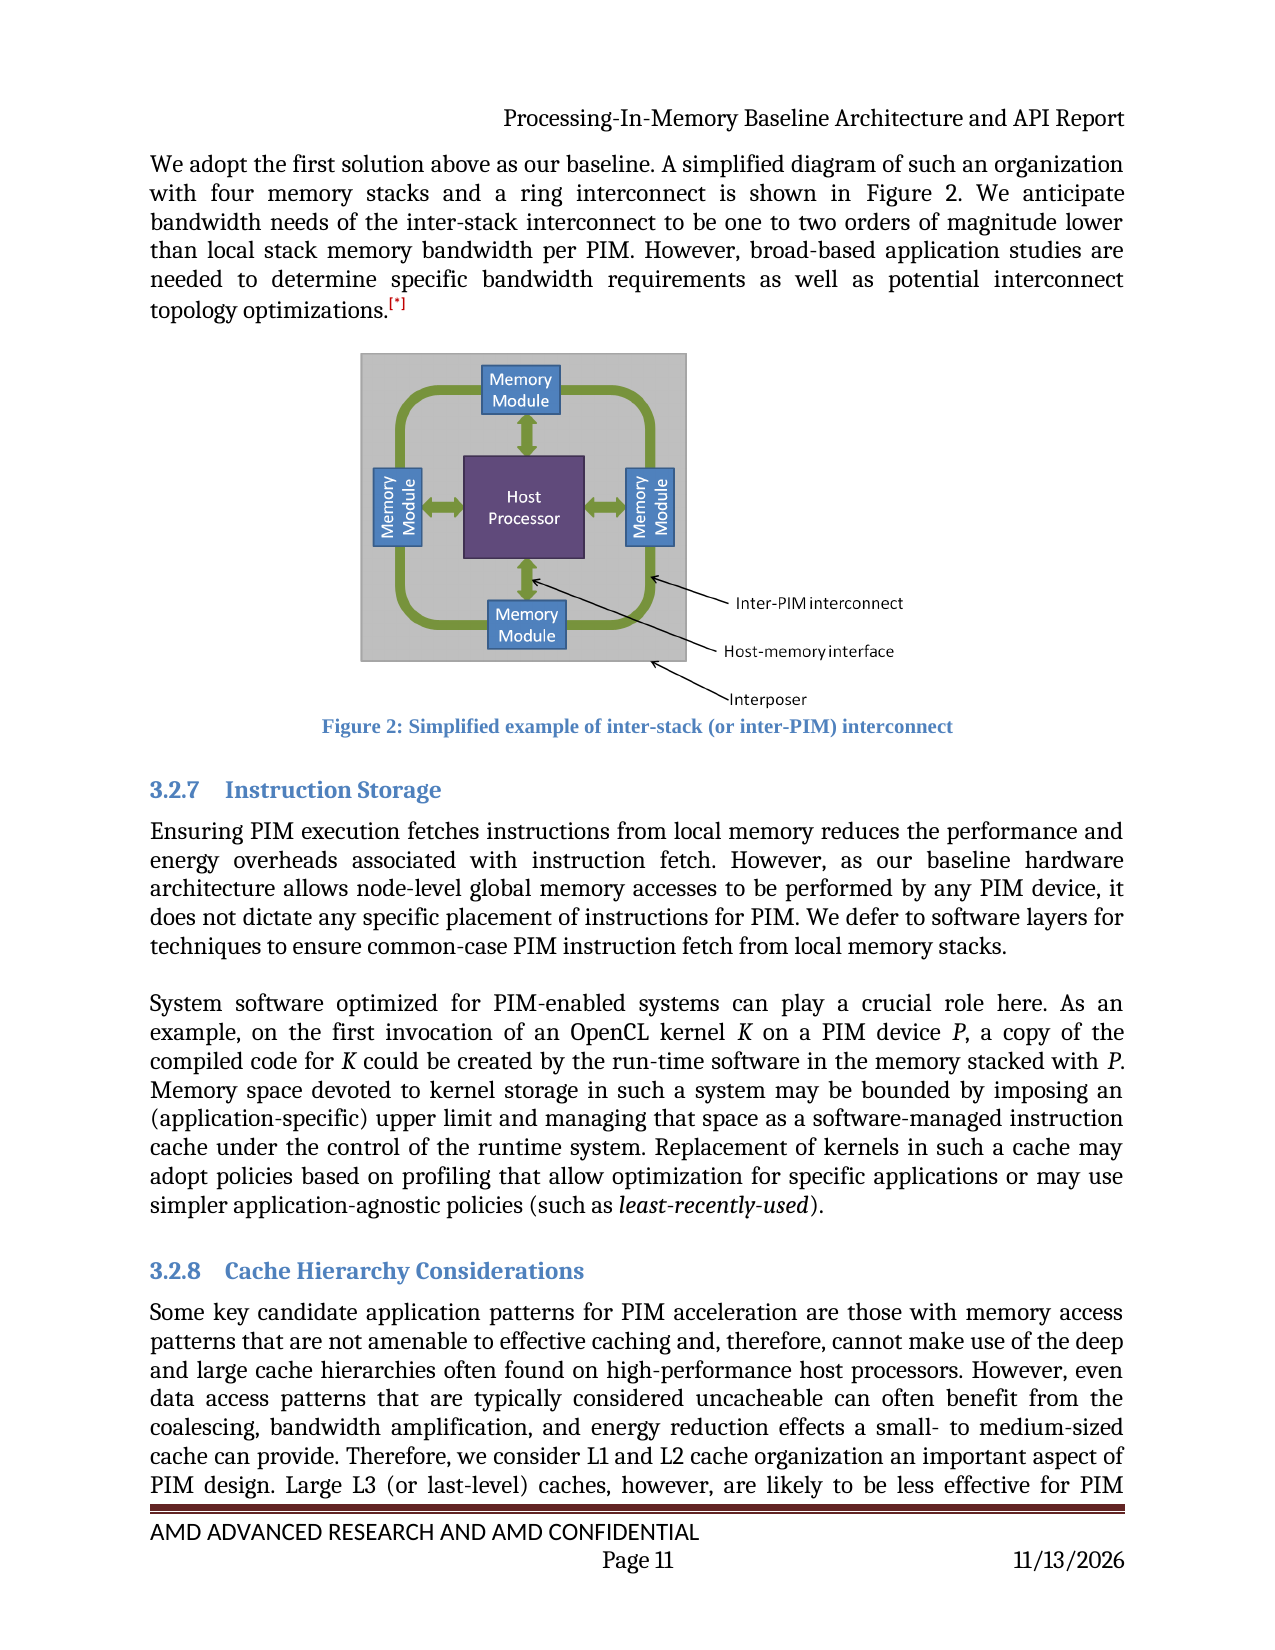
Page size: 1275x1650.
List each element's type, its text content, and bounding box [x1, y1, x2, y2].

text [150, 1298, 1125, 1499]
text Figure 2: Simplified example of inter-stack (or inter-PIM) interconnect [150, 714, 1125, 738]
picture [360, 353, 915, 714]
subtitle Cache Hierarchy Considerations [150, 1257, 1125, 1286]
text Ensuring PIM execution fetches instructions from local memory reduces the performance and energy overheads associated with instruction fetch. However, as our baseline hardware architecture allows node-level global memory accesses to be performed by any PIM device, it does not dictate any specific placement of instructions for PIM. We defer to software layers for techniques to ensure common-case PIM instruction fetch from local memory stacks. [150, 817, 1125, 961]
text We adopt the first solution above as our baseline. A simplified diagram of such an organization with four memory stacks and a ring interconnect is shown in Figure 2. We anticipate bandwidth needs of the inter-stack interconnect to be one to two orders of magnitude lower than local stack memory bandwidth per PIM. However, broad-based application studies are needed to determine specific bandwidth requirements as well as potential interconnect topology optimizations.[*] [150, 150, 1125, 324]
text System software optimized for PIM-enabled systems can play a crucial role here. As an example, on the first invocation of an OpenCL kernel K on a PIM device P, a copy of the compiled code for K could be created by the run-time software in the memory stacked with P. Memory space devoted to kernel storage in such a system may be bounded by imposing an (application-specific) upper limit and managing that space as a software-managed instruction cache under the control of the runtime system. Replacement of kernels in such a cache may adopt policies based on profiling that allow optimization for specific applications or may use simpler application-agnostic policies (such as least-recently-used). [150, 989, 1125, 1219]
subtitle Instruction Storage [150, 776, 1125, 804]
